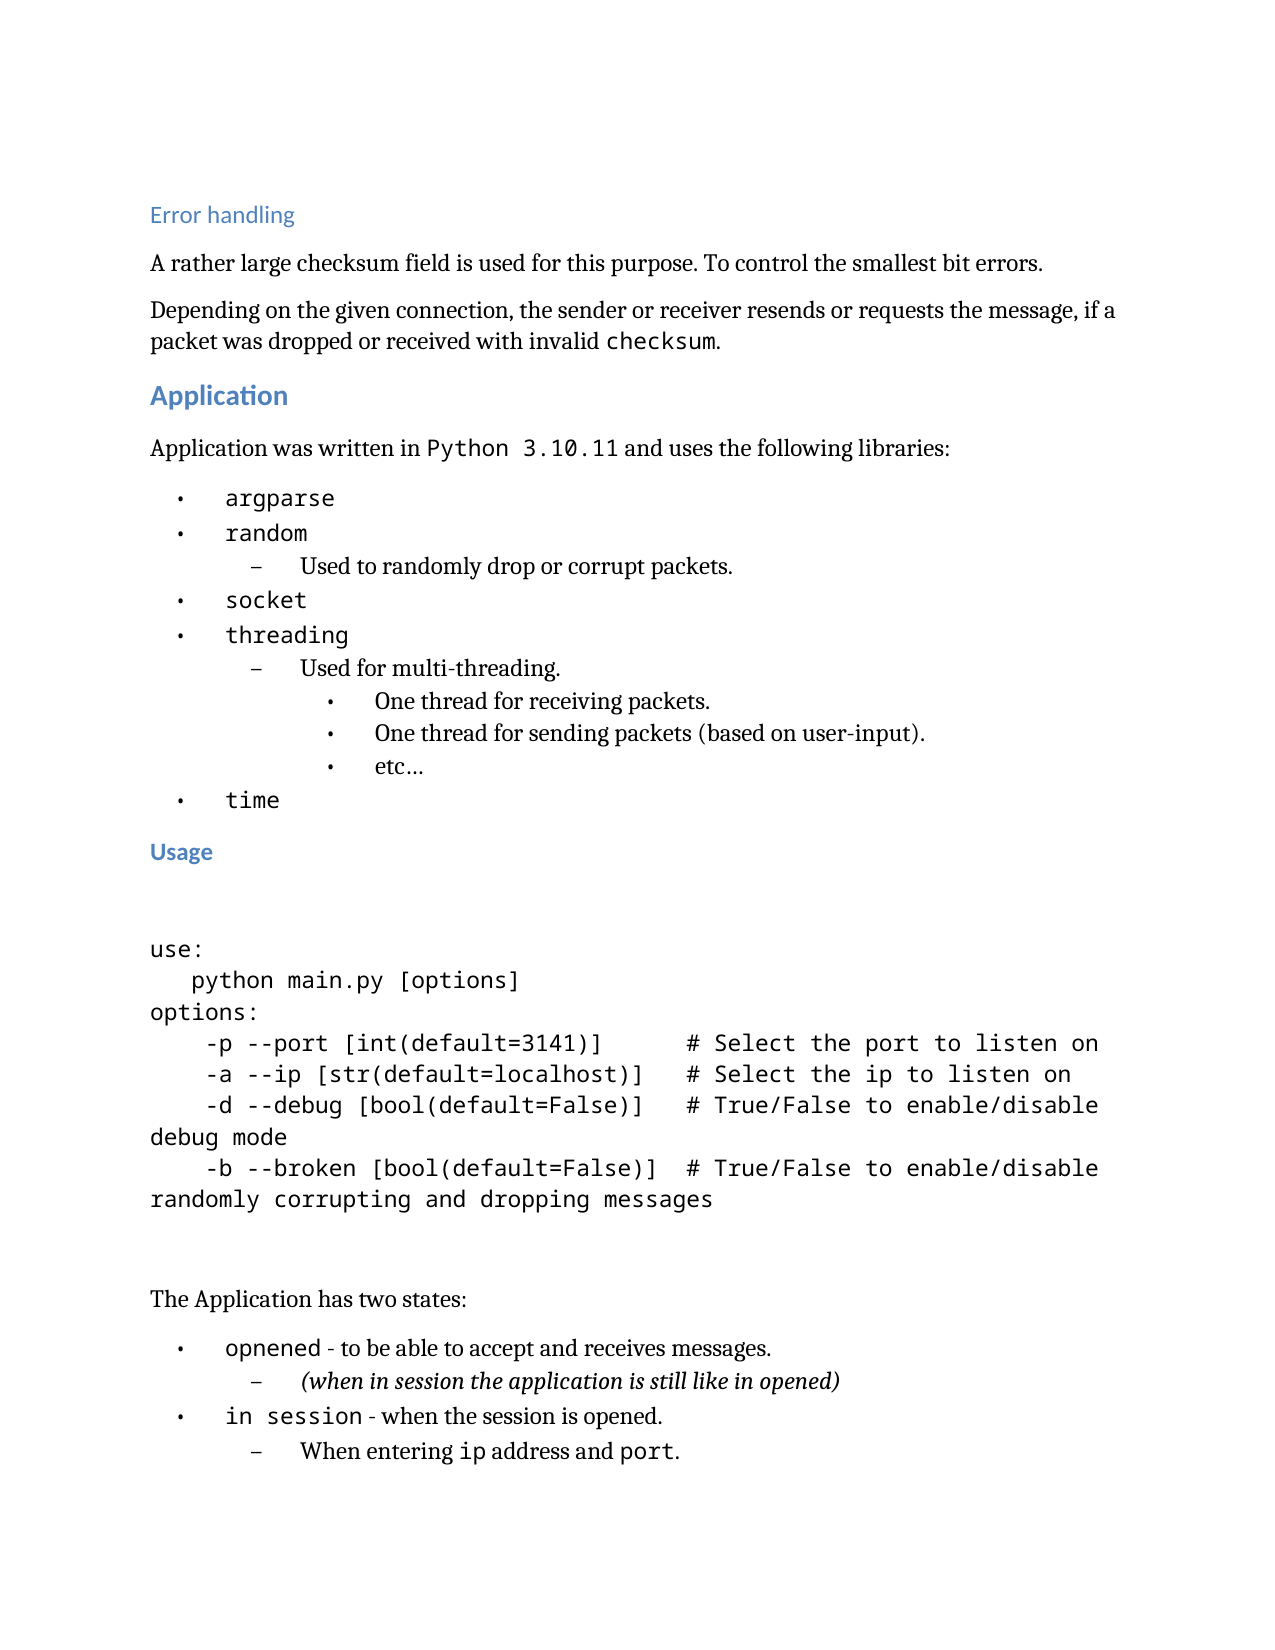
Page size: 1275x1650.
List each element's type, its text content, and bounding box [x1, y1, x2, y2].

list etc… [325, 752, 1125, 780]
list opnened - to be able to accept and receives messages. [175, 1332, 1125, 1363]
text The Application has two states: [150, 1284, 1125, 1313]
subtitle Application [150, 377, 1125, 413]
subtitle Usage [150, 836, 1125, 867]
list One thread for sending packets (based on user-input). [325, 719, 1125, 748]
list threading [175, 619, 1125, 650]
text Depending on the given connection, the sender or receiver resends or requests the message, if a packet was dropped or received with invalid checksum. [150, 296, 1125, 356]
list time [175, 784, 1125, 815]
text Application was written in Python 3.10.11 and uses the following libraries: [150, 432, 1125, 463]
text use: python main.py [options] options: -p --port [int(default=3141)] # Select the port to listen on -a --ip [str(default=localhost)] # Select the ip to listen on -d --debug [bool(default=False)] # True/False to enable/disable debug mode -b --broken [bool(default=False)] # True/False to enable/disable randomly corrupting and dropping messages [150, 933, 1125, 1214]
list in session - when the session is opened. [175, 1399, 1125, 1431]
list Used to randomly drop or corrupt packets. [250, 552, 1125, 580]
subtitle Error handling [150, 199, 1125, 230]
list socket [175, 584, 1125, 615]
list (when in session the application is still like in opened) [250, 1367, 1125, 1396]
list random [175, 517, 1125, 548]
list argparse [175, 482, 1125, 513]
text A rather large checksum field is used for this purpose. To control the smallest bit errors. [150, 249, 1125, 278]
list One thread for receiving packets. [325, 687, 1125, 715]
list When entering ip address and port. [250, 1434, 1125, 1466]
list Used for multi-threading. [250, 654, 1125, 683]
